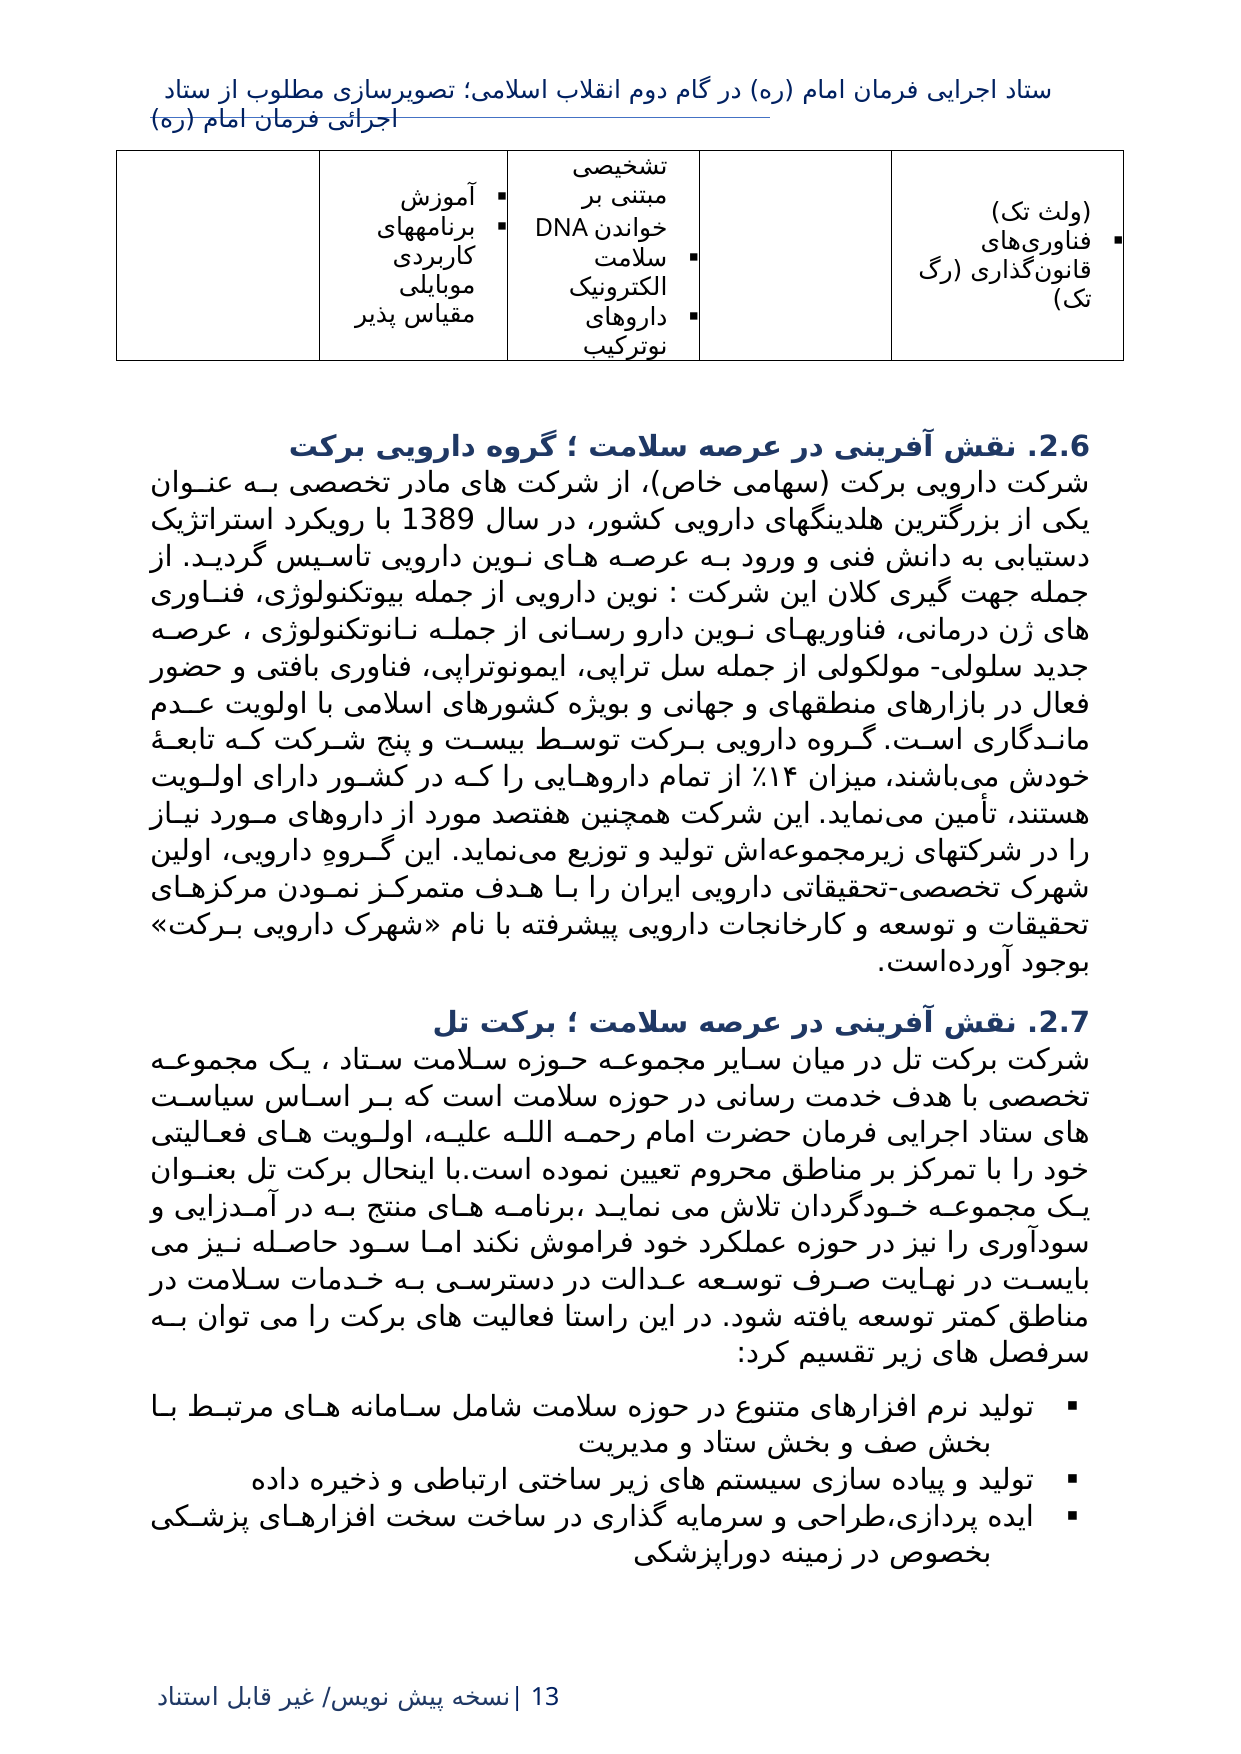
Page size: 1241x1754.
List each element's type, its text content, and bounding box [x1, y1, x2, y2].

text شرکت برکت تل در میان سایر مجموعه حوزه سلامت ستاد ، یک مجموعه تخصصی با هدف خدمت رسانی در حوزه سلامت است که بر اساس سیاست های ستاد اجرایی فرمان حضرت امام رحمه الله علیه، اولویت های فعالیتی خود را با تمرکز بر مناطق محروم تعیین نموده است.با اینحال برکت تل بعنوان یک مجموعه خودگردان تلاش می نماید ،برنامه های منتج به در آمدزایی و سودآوری را نیز در حوزه عملکرد خود فراموش نکند اما سود حاصله نیز می بایست در نهایت صرف توسعه عدالت در دسترسی به خدمات سلامت در مناطق کمتر توسعه یافته شود. در این راستا فعالیت های برکت را می توان به سرفصل های زیر تقسیم کرد: [150, 1042, 1090, 1369]
list تولید و پیاده سازی سیستم های زیر ساختی ارتباطی و ذخیره داده [150, 1462, 1066, 1496]
list تولید نرم افزارهای متنوع در حوزه سلامت شامل سامانه های مرتبط با بخش صف و بخش ستاد و مدیریت [150, 1389, 1066, 1459]
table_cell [320, 151, 507, 360]
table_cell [700, 151, 891, 360]
subtitle 2.7. نقش آفرینی در عرصه سلامت ؛ برکت تل [150, 1006, 1090, 1039]
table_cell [117, 151, 319, 360]
list ایده پردازی،طراحی و سرمایه گذاری در ساخت سخت افزارهای پزشکی بخصوص در زمینه دوراپزشکی [150, 1499, 1066, 1569]
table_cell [892, 151, 1123, 360]
subtitle 2.6. نقش آفرینی در عرصه سلامت ؛ گروه دارویی برکت [150, 429, 1090, 463]
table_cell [508, 151, 699, 360]
text شرکت دارویی برکت (سهامی خاص)، از شرکت های مادر تخصصی به عنوان یکی از بزرگترین هلدینگ­های دارویی کشور، در سال 1389 با رویکرد استراتژیک دستیابی به دانش فنی و ورود به عرصه های نوین دارویی تاسیس گردید. از جمله جهت گیری کلان این شرکت : نوین دارویی از جمله بیوتکنولوژی، فناوری های ژن درمانی، فناوریهای نوین دارو رسانی از جمله نانوتکنولوژی ، عرصه جدید سلولی- مولکولی از جمله سل تراپی، ایمونوتراپی، فناوری بافتی و حضور فعال در بازارهای منطقه­ای و جهانی و بویژه کشورهای اسلامی با اولويت عدم ماندگاری است. گروه دارویی برکت توسط بیست و پنج شرکت که تابعهٔ خودش می‌باشند، میزان ۱۴٪ از تمام داروهایی را که در کشور دارای اولویت هستند، تأمین می‌نماید. این شرکت همچنین هفتصد مورد از داروهای مورد نیاز را در شرکتهای زیرمجموعه‌اش تولید و توزیع می‌نماید. این گروهِ دارویی، اولین شهرک تخصصی-تحقیقاتی دارویی ایران را با هدف متمرکز نمودن مرکزهای تحقیقات و توسعه و کارخانجات دارویی پیشرفته با نام «شهرک دارویی برکت» بوجود آورده‌است. [150, 466, 1090, 978]
